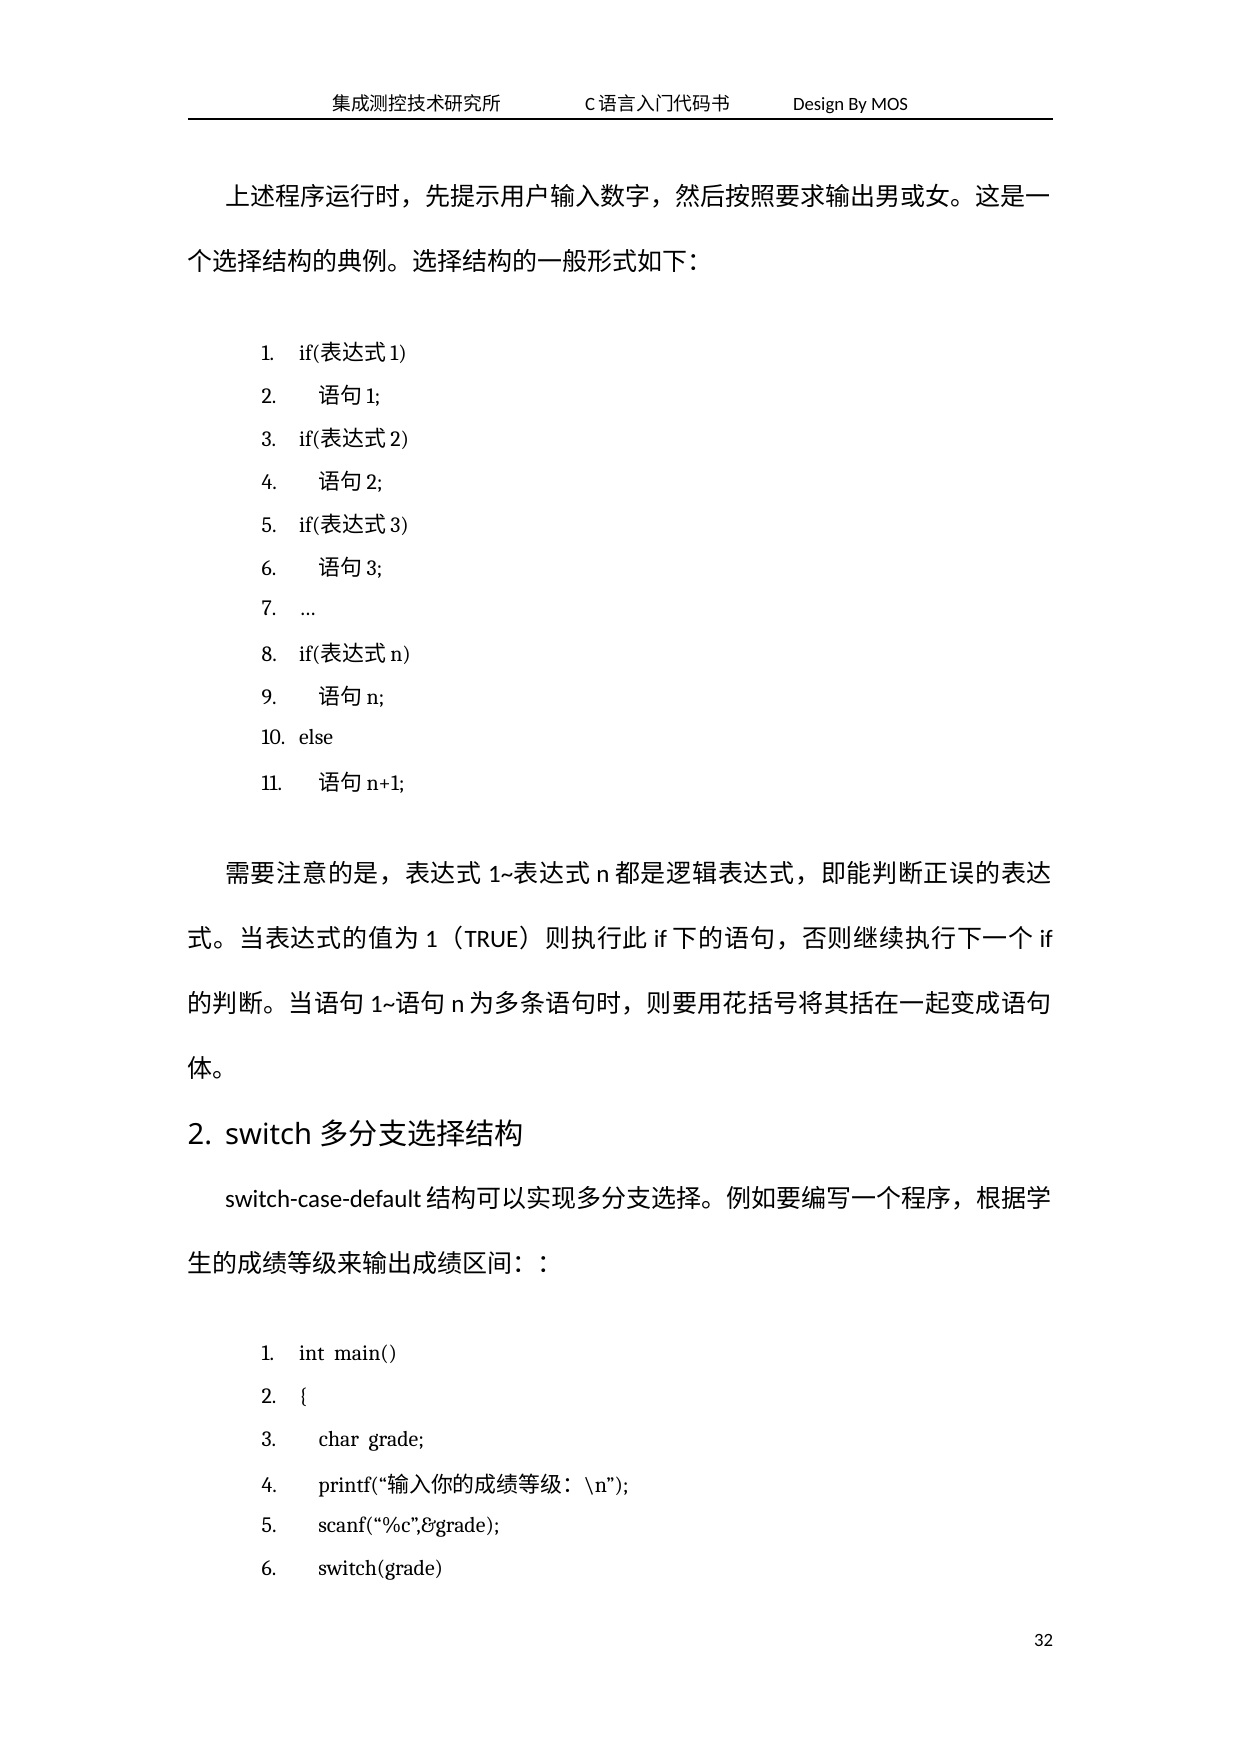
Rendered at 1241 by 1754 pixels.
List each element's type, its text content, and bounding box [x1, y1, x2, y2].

text 上述程序运行时，先提示用户输入数字，然后按照要求输出男或女。这是一个选择结构的典例。选择结构的一般形式如下： [187, 162, 1053, 292]
list switch(grade) [261, 1552, 1053, 1584]
list { [261, 1380, 1053, 1413]
list 语句n+1; [261, 764, 1053, 797]
list if(表达式1) [261, 335, 1053, 367]
list if(表达式n) [261, 635, 1053, 668]
list int main() [261, 1337, 1053, 1370]
text switch-case-default结构可以实现多分支选择。例如要编写一个程序，根据学生的成绩等级来输出成绩区间：： [187, 1164, 1053, 1294]
list 语句1; [261, 378, 1053, 410]
list if(表达式2) [261, 421, 1053, 453]
list if(表达式3) [261, 507, 1053, 539]
list scanf(“%c”,&grade); [261, 1509, 1053, 1542]
list 语句3; [261, 549, 1053, 582]
list switch 多分支选择结构 [187, 1099, 1028, 1164]
list 语句n; [261, 678, 1053, 711]
list else [261, 721, 1053, 754]
list 语句2; [261, 464, 1053, 496]
list … [261, 592, 1053, 625]
text 需要注意的是，表达式1~表达式n都是逻辑表达式，即能判断正误的表达式。当表达式的值为1（TRUE）则执行此if下的语句，否则继续执行下一个if的判断。当语句1~语句n为多条语句时，则要用花括号将其括在一起变成语句体。 [187, 839, 1053, 1099]
list printf(“输入你的成绩等级：\n”); [261, 1466, 1053, 1499]
list char grade; [261, 1423, 1053, 1456]
